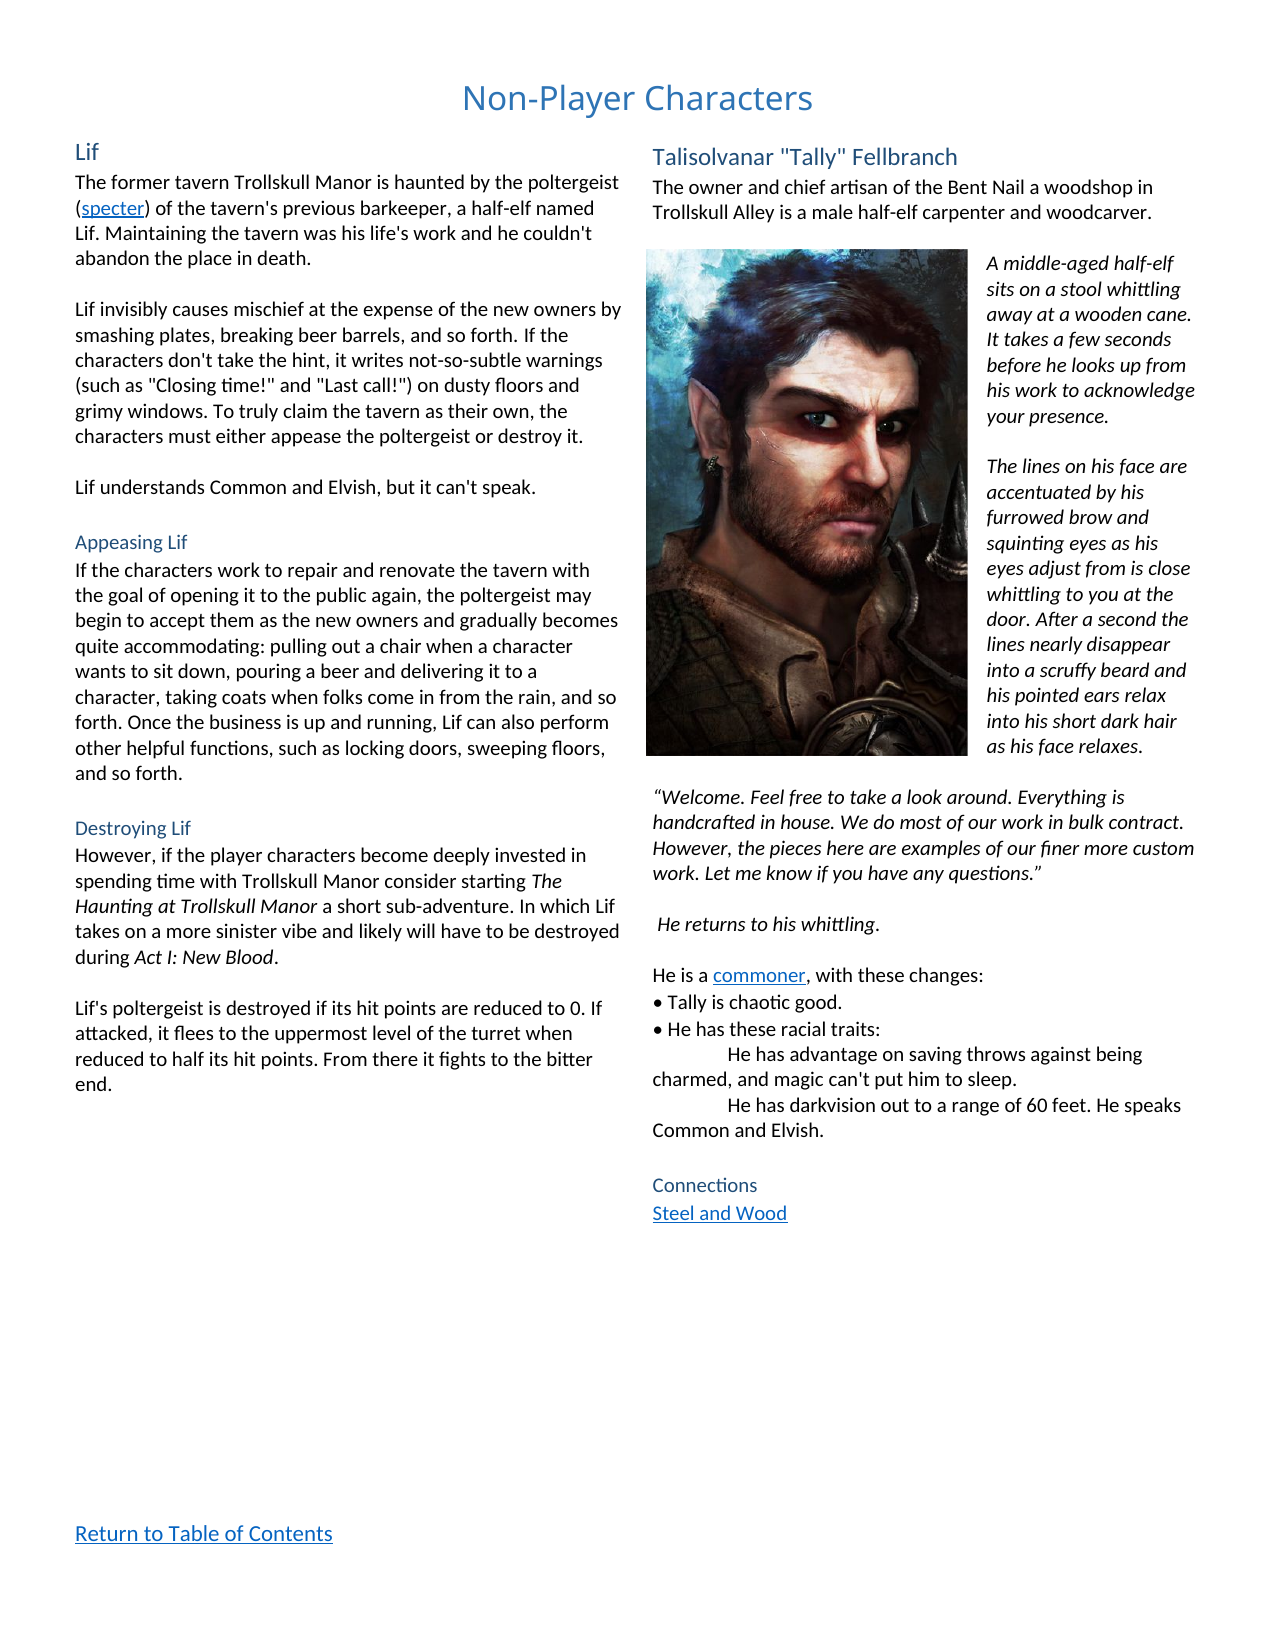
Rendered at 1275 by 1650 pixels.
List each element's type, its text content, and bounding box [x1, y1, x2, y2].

picture [646, 249, 968, 756]
text The former tavern Trollskull Manor is haunted by the poltergeist (specter) of the tavern's previous barkeeper, a half-elf named Lif. Maintaining the tavern was his life's work and he couldn't abandon the place in death. [75, 169, 622, 271]
text He returns to his whittling. [652, 911, 1200, 937]
text Lif's poltergeist is destroyed if its hit points are reduced to 0. If attacked, it flees to the uppermost level of the turret when reduced to half its hit points. From there it fights to the bitter end. [75, 995, 622, 1097]
text He has advantage on saving throws against being charmed, and magic can't put him to sleep. [652, 1041, 1200, 1092]
subtitle Non-Player Characters [75, 75, 1200, 120]
subtitle Connections [652, 1172, 1200, 1198]
text If the characters work to repair and renovate the tavern with the goal of opening it to the public again, the poltergeist may begin to accept them as the new owners and gradually becomes quite accommodating: pulling out a chair when a character wants to sit down, pouring a beer and delivering it to a character, taking coats when folks come in from the rain, and so forth. Once the business is up and running, Lif can also perform other helpful functions, such as locking doors, sweeping floors, and so forth. [75, 557, 622, 786]
text The lines on his face are accentuated by his furrowed brow and squinting eyes as his eyes adjust from is close whittling to you at the door. After a second the lines nearly disappear into a scruffy beard and his pointed ears relax into his short dark hair as his face relaxes. [652, 454, 1200, 759]
subtitle Appeasing Lif [75, 529, 622, 555]
subtitle Destroying Lif [75, 815, 622, 841]
text • He has these racial traits: [652, 1016, 1200, 1041]
text He has darkvision out to a range of 60 feet. He speaks Common and Elvish. [652, 1092, 1200, 1143]
text He is a commoner, with these changes: [652, 962, 1200, 987]
text However, if the player characters become deeply invested in spending time with Trollskull Manor consider starting The Haunting at Trollskull Manor a short sub-adventure. In which Lif takes on a more sinister vibe and likely will have to be destroyed during Act I: New Blood. [75, 842, 622, 969]
text “Welcome. Feel free to take a look around. Everything is handcrafted in house. We do most of our work in bulk contract. However, the pieces here are examples of our finer more custom work. Let me know if you have any questions.” [652, 784, 1200, 886]
subtitle Lif [75, 136, 622, 167]
text Steel and Wood [652, 1200, 1200, 1225]
text • Tally is chaotic good. [652, 987, 1200, 1016]
text Lif understands Common and Elvish, but it can't speak. [75, 474, 622, 500]
text A middle-aged half-elf sits on a stool whittling away at a wooden cane. It takes a few seconds before he looks up from his work to acknowledge your presence. [968, 250, 1200, 428]
text Lif invisibly causes mischief at the expense of the new owners by smashing plates, breaking beer barrels, and so forth. If the characters don't take the hint, it writes not-so-subtle warnings (such as "Closing time!" and "Last call!") on dusty floors and grimy windows. To truly claim the tavern as their own, the characters must either appease the poltergeist or destroy it. [75, 296, 622, 449]
subtitle Talisolvanar "Tally" Fellbranch [652, 141, 1200, 171]
text The owner and chief artisan of the Bent Nail a woodshop in Trollskull Alley is a male half-elf carpenter and woodcarver. [652, 174, 1200, 225]
